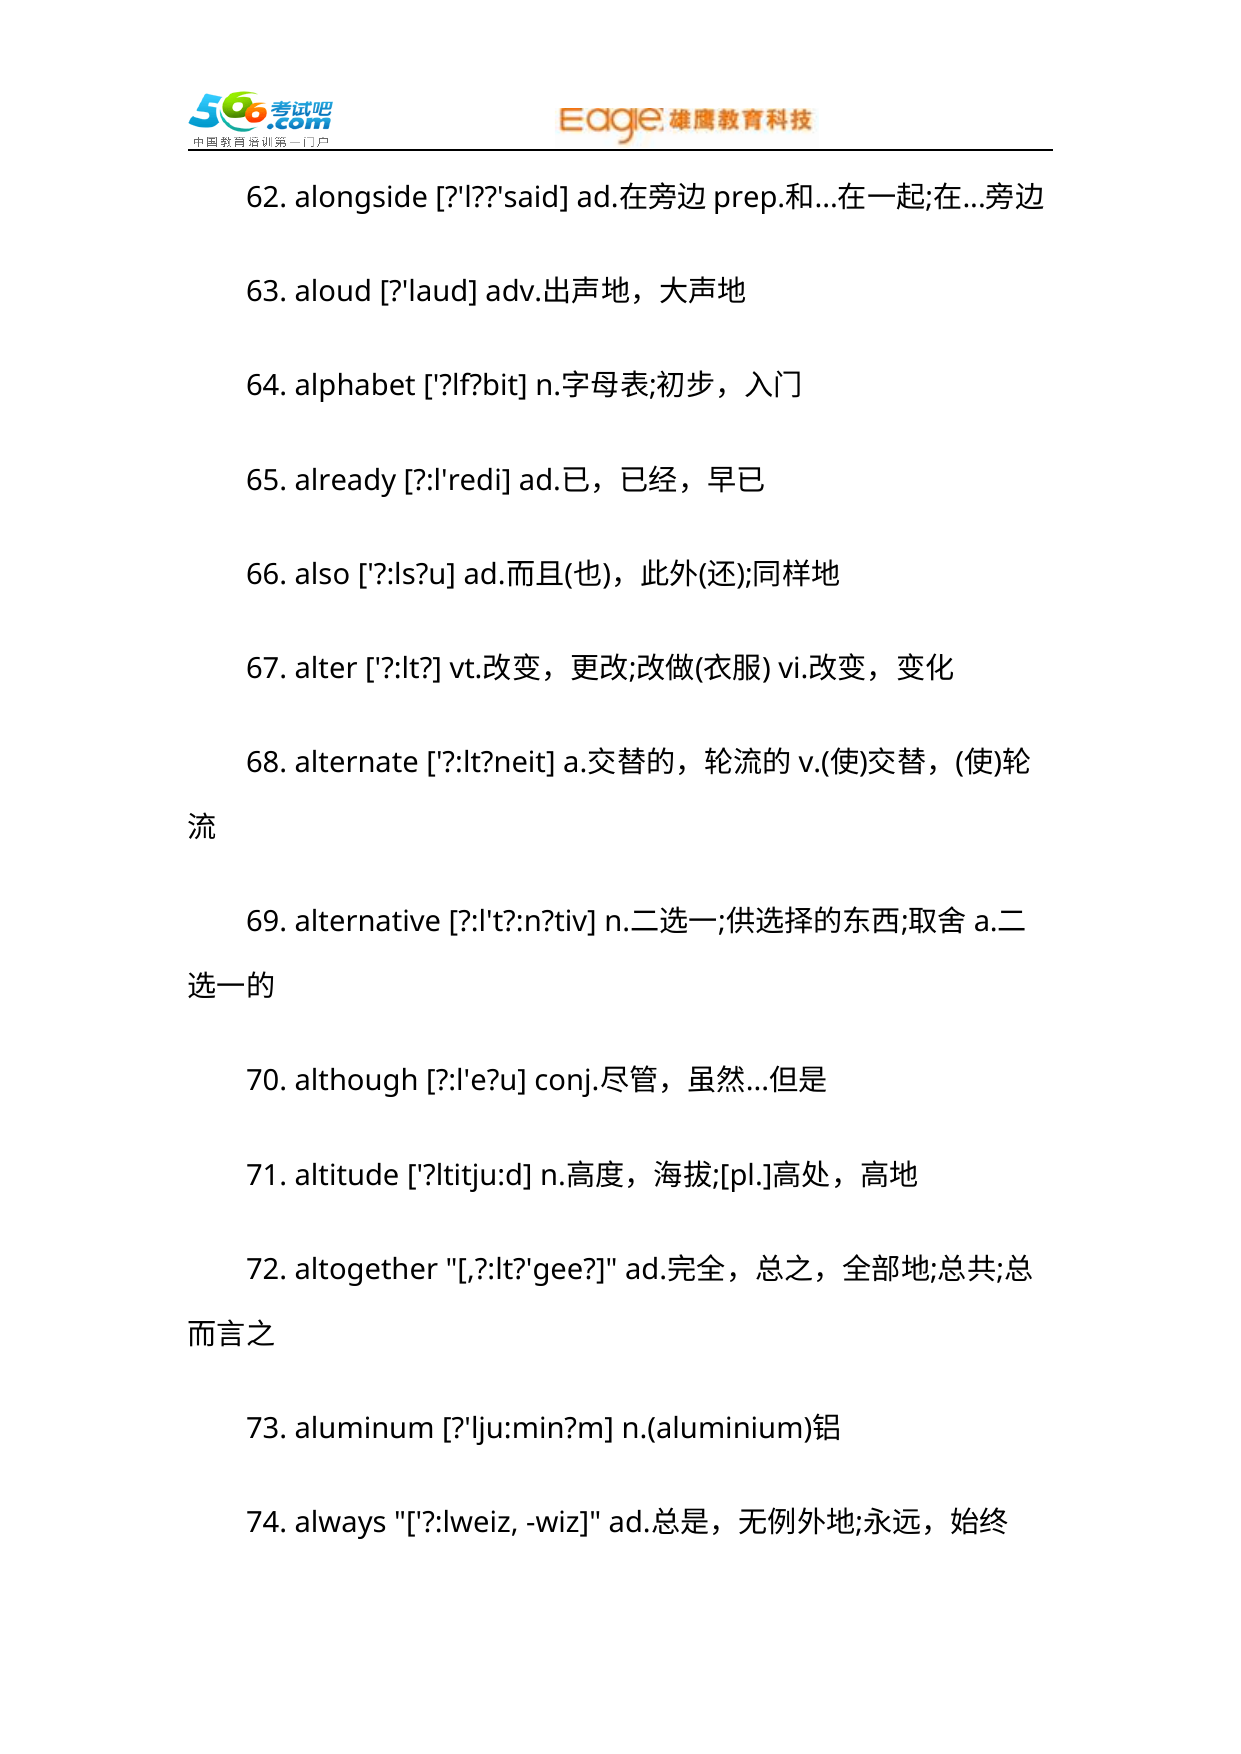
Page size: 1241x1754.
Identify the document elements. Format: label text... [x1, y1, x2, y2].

text 63. aloud [?'laud] adv.出声地，大声地 [187, 257, 1053, 322]
text 70. although [?:l'e?u] conj.尽管，虽然...但是 [187, 1046, 1053, 1111]
text 64. alphabet ['?lf?bit] n.字母表;初步，入门 [187, 351, 1053, 416]
text 65. already [?:l'redi] ad.已，已经，早已 [187, 445, 1053, 510]
text 66. also ['?:ls?u] ad.而且(也)，此外(还);同样地 [187, 539, 1053, 604]
text 68. alternate ['?:lt?neit] a.交替的，轮流的 v.(使)交替，(使)轮流 [187, 727, 1053, 857]
text 72. altogether "[,?:lt?'ɡee?]" ad.完全，总之，全部地;总共;总而言之 [187, 1234, 1053, 1364]
text 67. alter ['?:lt?] vt.改变，更改;改做(衣服) vi.改变，变化 [187, 633, 1053, 698]
text 74. always "['?:lweiz, -wiz]" ad.总是，无例外地;永远，始终 [187, 1487, 1053, 1552]
text 69. alternative [?:l't?:n?tiv] n.二选一;供选择的东西;取舍 a.二选一的 [187, 887, 1053, 1017]
picture [554, 108, 819, 148]
picture [187, 88, 335, 148]
text 71. altitude ['?ltitju:d] n.高度，海拔;[pl.]高处，高地 [187, 1140, 1053, 1205]
text 73. aluminum [?'lju:min?m] n.(aluminium)铝 [187, 1393, 1053, 1458]
text 62. alongside [?'l??'said] ad.在旁边 prep.和...在一起;在...旁边 [187, 162, 1053, 227]
